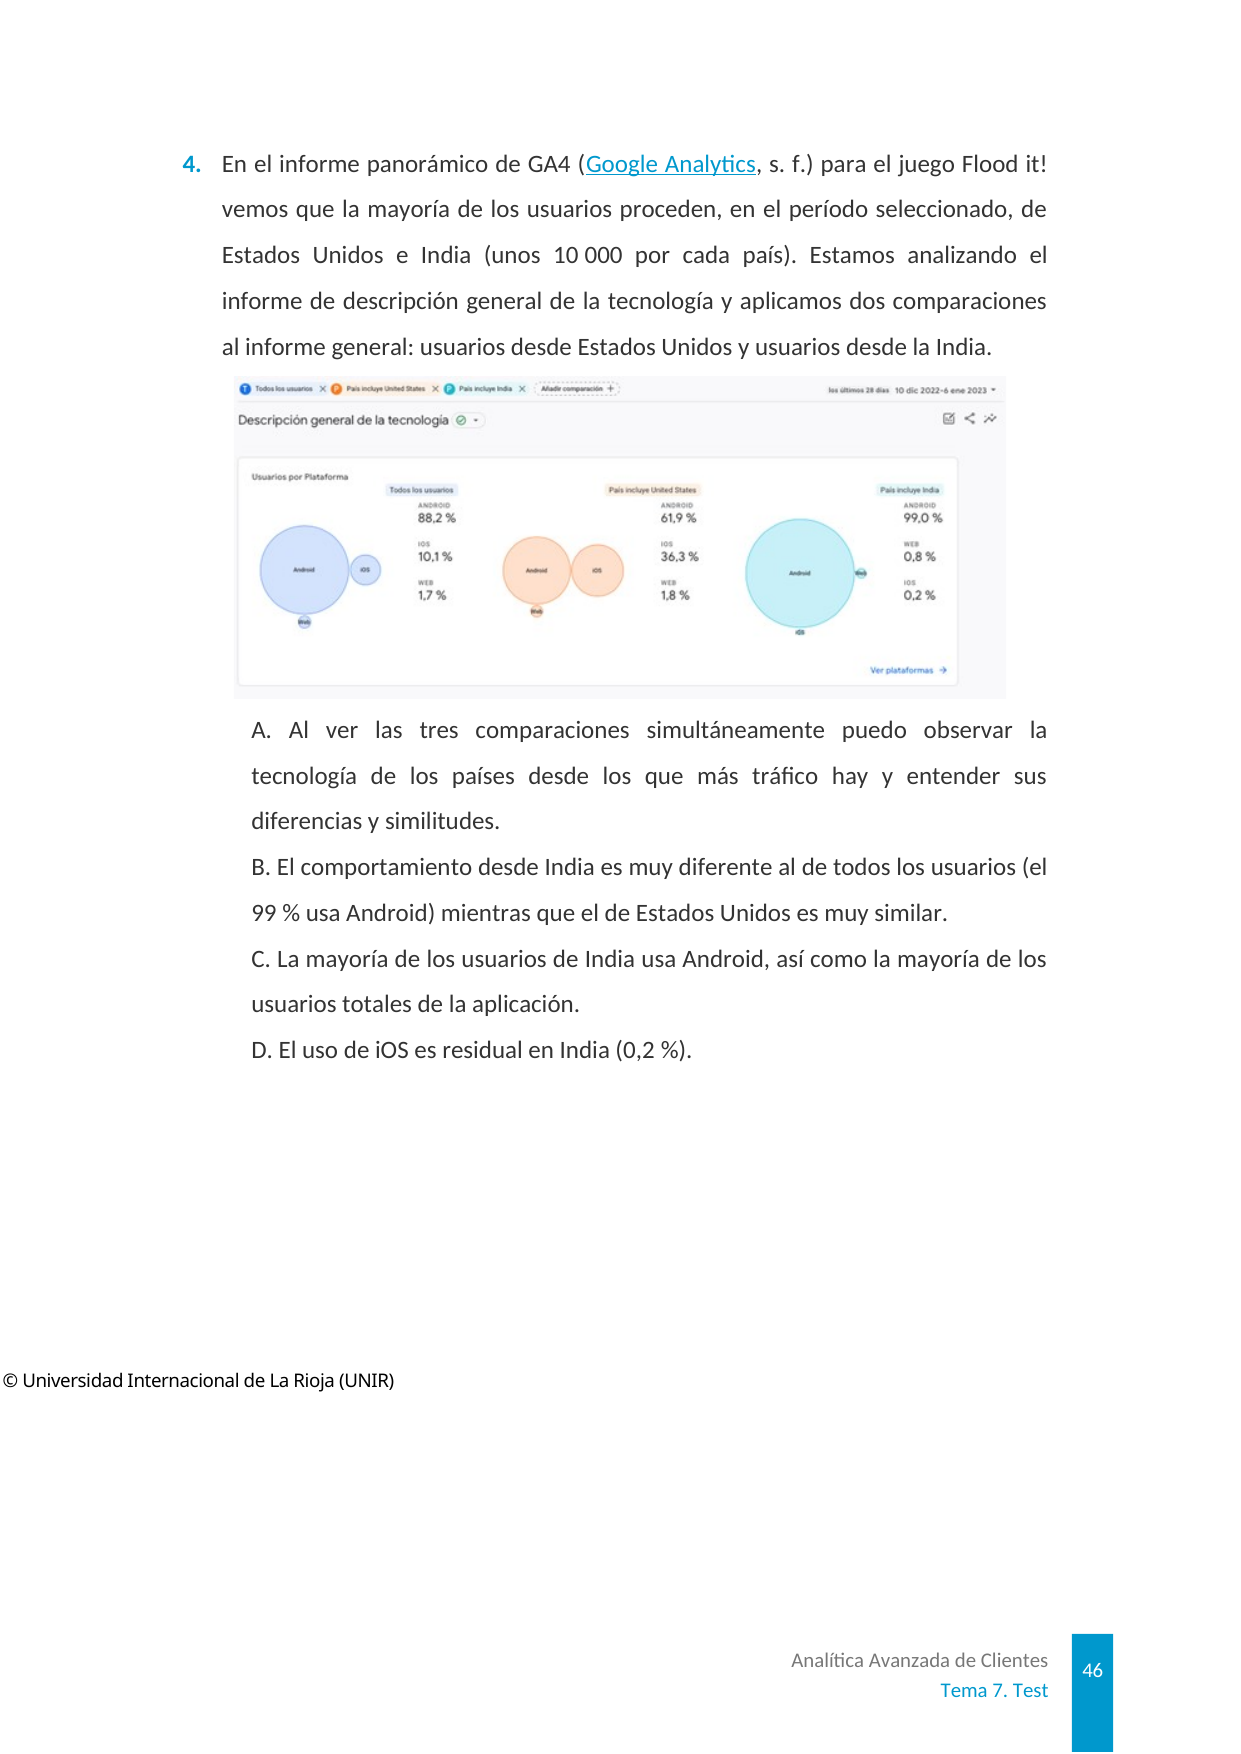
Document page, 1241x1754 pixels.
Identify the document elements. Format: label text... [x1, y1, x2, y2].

text D. El uso de iOS es residual en India (0,2 %). [251, 1034, 1048, 1065]
text A. Al ver las tres comparaciones simultáneamente puedo observar la tecnología de los países desde los que más tráfico hay y entender sus diferencias y similitudes. [251, 714, 1048, 836]
text C. La mayoría de los usuarios de India usa Android, así como la mayoría de los usuarios totales de la aplicación. [251, 943, 1048, 1019]
picture [233, 376, 1007, 699]
list En el informe panorámico de GA4 (Google Analytics, s. f.) para el juego Flood it! vemos que la mayoría de los usuarios proceden, en el período seleccionado, de Estados Unidos e India (unos 10 000 por cada país). Estamos analizando el informe de descripción general de la tecnología y aplicamos dos comparaciones al informe general: usuarios desde Estados Unidos y usuarios desde la India. [192, 148, 1048, 361]
text B. El comportamiento desde India es muy diferente al de todos los usuarios (el 99 % usa Android) mientras que el de Estados Unidos es muy similar. [251, 851, 1048, 927]
